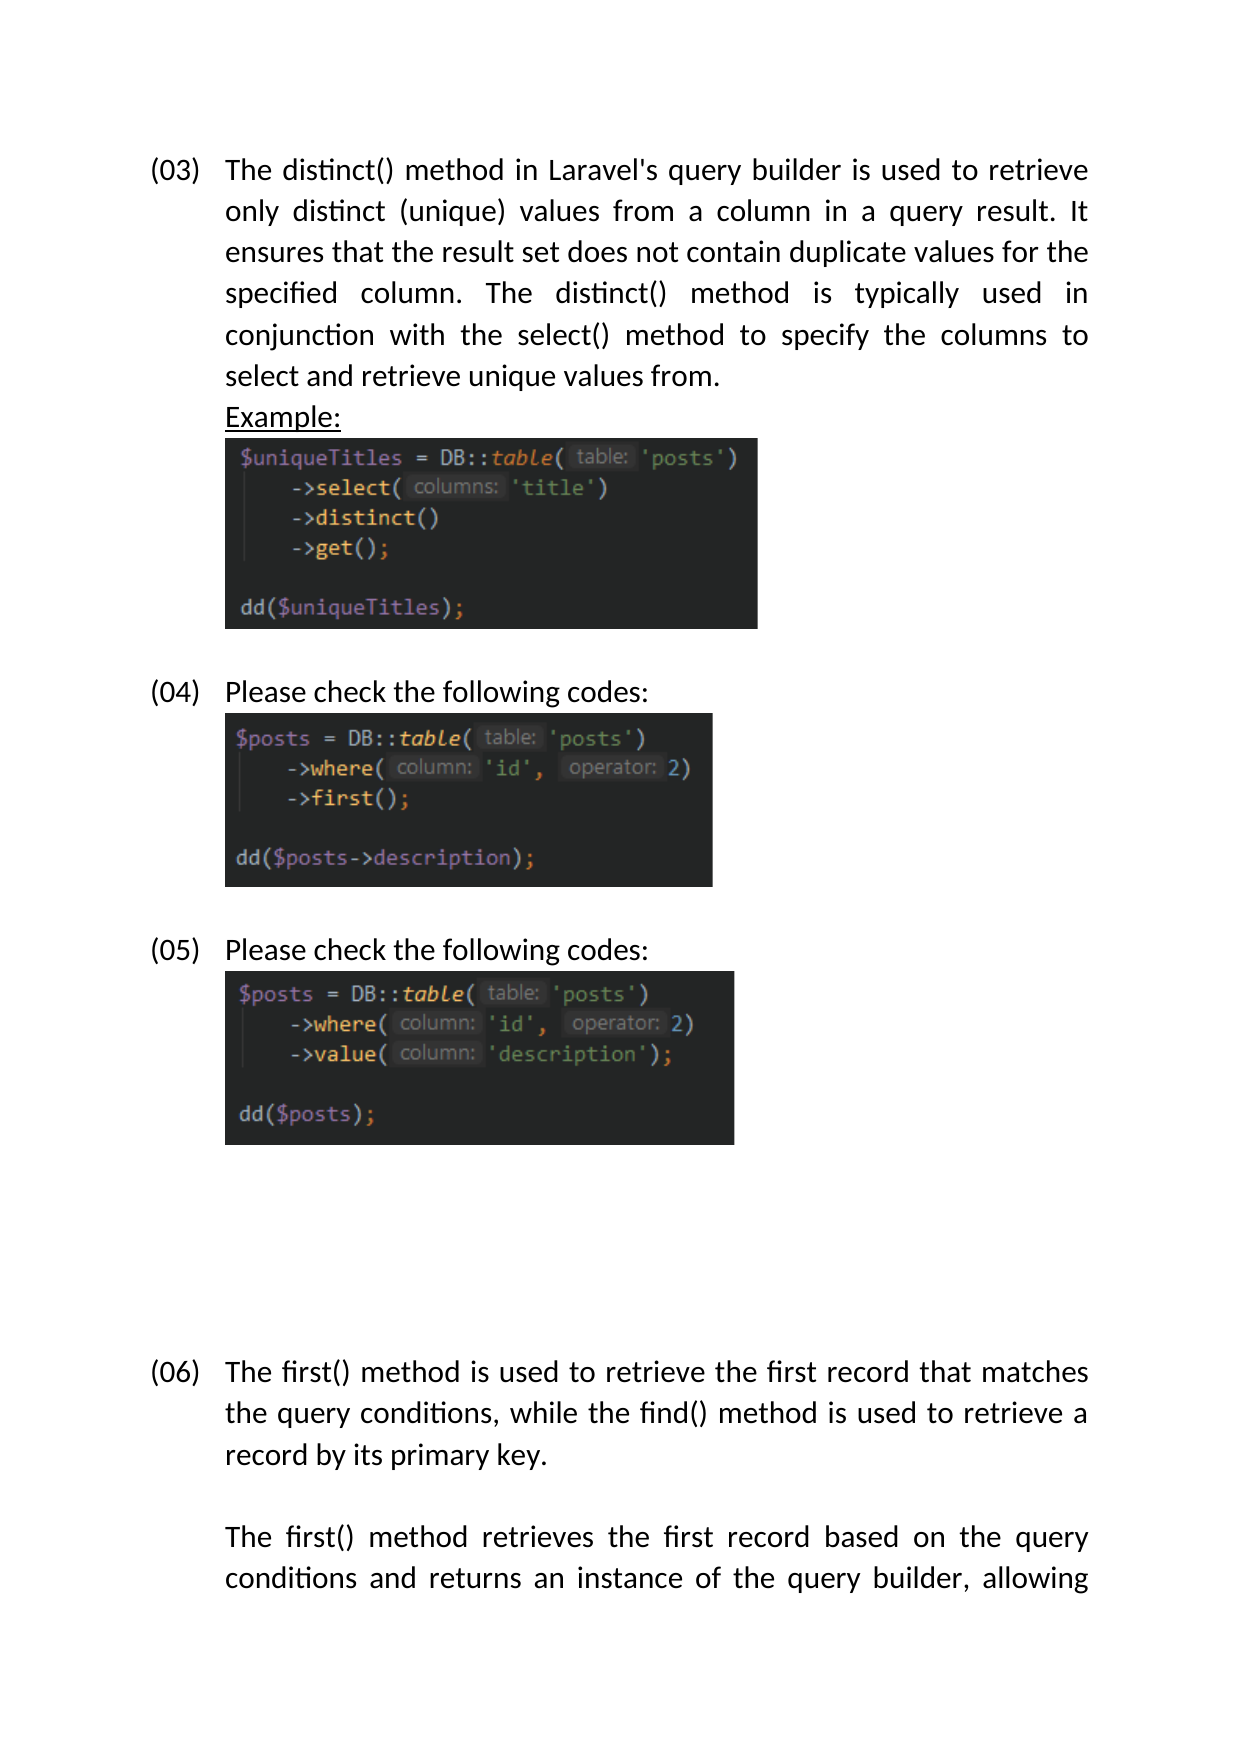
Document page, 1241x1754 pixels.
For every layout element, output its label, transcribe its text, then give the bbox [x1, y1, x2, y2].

list Please check the following codes: [150, 930, 1090, 968]
list Example: [225, 397, 1090, 435]
picture [225, 971, 735, 1145]
list The first() method is used to retrieve the first record that matches the query conditions, while the find() method is used to retrieve a record by its primary key. [150, 1352, 1090, 1473]
picture [225, 438, 758, 629]
list Please check the following codes: [150, 672, 1090, 710]
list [225, 1517, 1090, 1596]
list The distinct() method in Laravel's query builder is used to retrieve only distinct (unique) values from a column in a query result. It ensures that the result set does not contain duplicate values for the specified column. The distinct() method is typically used in conjunction with the select() method to specify the columns to select and retrieve unique values from. [150, 150, 1090, 394]
picture [225, 713, 713, 887]
